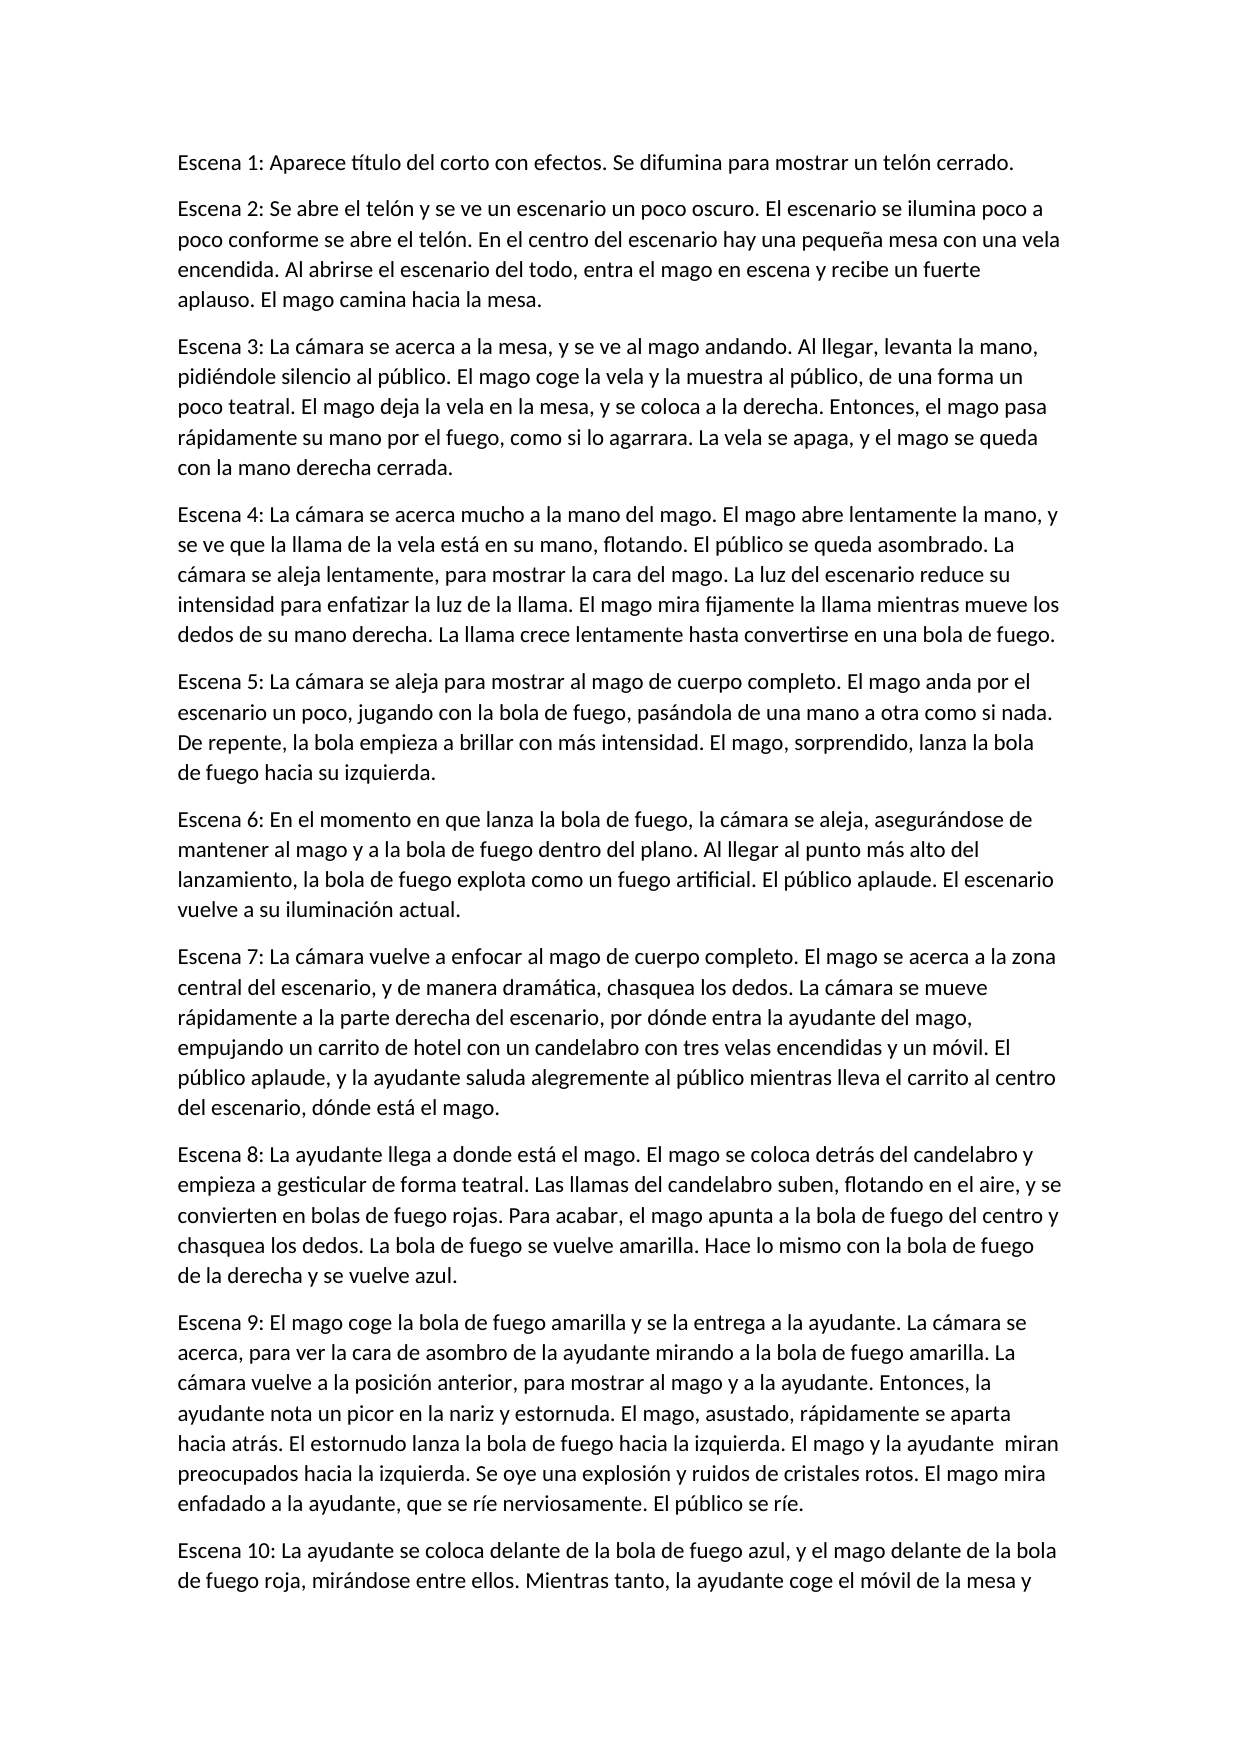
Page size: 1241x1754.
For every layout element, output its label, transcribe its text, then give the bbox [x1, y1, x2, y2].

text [177, 1536, 1063, 1594]
text Escena 3: La cámara se acerca a la mesa, y se ve al mago andando. Al llegar, levanta la mano, pidiéndole silencio al público. El mago coge la vela y la muestra al público, de una forma un poco teatral. El mago deja la vela en la mesa, y se coloca a la derecha. Entonces, el mago pasa rápidamente su mano por el fuego, como si lo agarrara. La vela se apaga, y el mago se queda con la mano derecha cerrada. [177, 332, 1063, 481]
text Escena 2: Se abre el telón y se ve un escenario un poco oscuro. El escenario se ilumina poco a poco conforme se abre el telón. En el centro del escenario hay una pequeña mesa con una vela encendida. Al abrirse el escenario del todo, entra el mago en escena y recibe un fuerte aplauso. El mago camina hacia la mesa. [177, 194, 1063, 313]
text Escena 7: La cámara vuelve a enfocar al mago de cuerpo completo. El mago se acerca a la zona central del escenario, y de manera dramática, chasquea los dedos. La cámara se mueve rápidamente a la parte derecha del escenario, por dónde entra la ayudante del mago, empujando un carrito de hotel con un candelabro con tres velas encendidas y un móvil. El público aplaude, y la ayudante saluda alegremente al público mientras lleva el carrito al centro del escenario, dónde está el mago. [177, 942, 1063, 1121]
text Escena 6: En el momento en que lanza la bola de fuego, la cámara se aleja, asegurándose de mantener al mago y a la bola de fuego dentro del plano. Al llegar al punto más alto del lanzamiento, la bola de fuego explota como un fuego artificial. El público aplaude. El escenario vuelve a su iluminación actual. [177, 805, 1063, 923]
text Escena 4: La cámara se acerca mucho a la mano del mago. El mago abre lentamente la mano, y se ve que la llama de la vela está en su mano, flotando. El público se queda asombrado. La cámara se aleja lentamente, para mostrar la cara del mago. La luz del escenario reduce su intensidad para enfatizar la luz de la llama. El mago mira fijamente la llama mientras mueve los dedos de su mano derecha. La llama crece lentamente hasta convertirse en una bola de fuego. [177, 500, 1063, 648]
text Escena 9: El mago coge la bola de fuego amarilla y se la entrega a la ayudante. La cámara se acerca, para ver la cara de asombro de la ayudante mirando a la bola de fuego amarilla. La cámara vuelve a la posición anterior, para mostrar al mago y a la ayudante. Entonces, la ayudante nota un picor en la nariz y estornuda. El mago, asustado, rápidamente se aparta hacia atrás. El estornudo lanza la bola de fuego hacia la izquierda. El mago y la ayudante miran preocupados hacia la izquierda. Se oye una explosión y ruidos de cristales rotos. El mago mira enfadado a la ayudante, que se ríe nerviosamente. El público se ríe. [177, 1308, 1063, 1517]
text Escena 5: La cámara se aleja para mostrar al mago de cuerpo completo. El mago anda por el escenario un poco, jugando con la bola de fuego, pasándola de una mano a otra como si nada. De repente, la bola empieza a brillar con más intensidad. El mago, sorprendido, lanza la bola de fuego hacia su izquierda. [177, 667, 1063, 786]
text Escena 1: Aparece título del corto con efectos. Se difumina para mostrar un telón cerrado. [177, 148, 1063, 176]
text Escena 8: La ayudante llega a donde está el mago. El mago se coloca detrás del candelabro y empieza a gesticular de forma teatral. Las llamas del candelabro suben, flotando en el aire, y se convierten en bolas de fuego rojas. Para acabar, el mago apunta a la bola de fuego del centro y chasquea los dedos. La bola de fuego se vuelve amarilla. Hace lo mismo con la bola de fuego de la derecha y se vuelve azul. [177, 1140, 1063, 1289]
